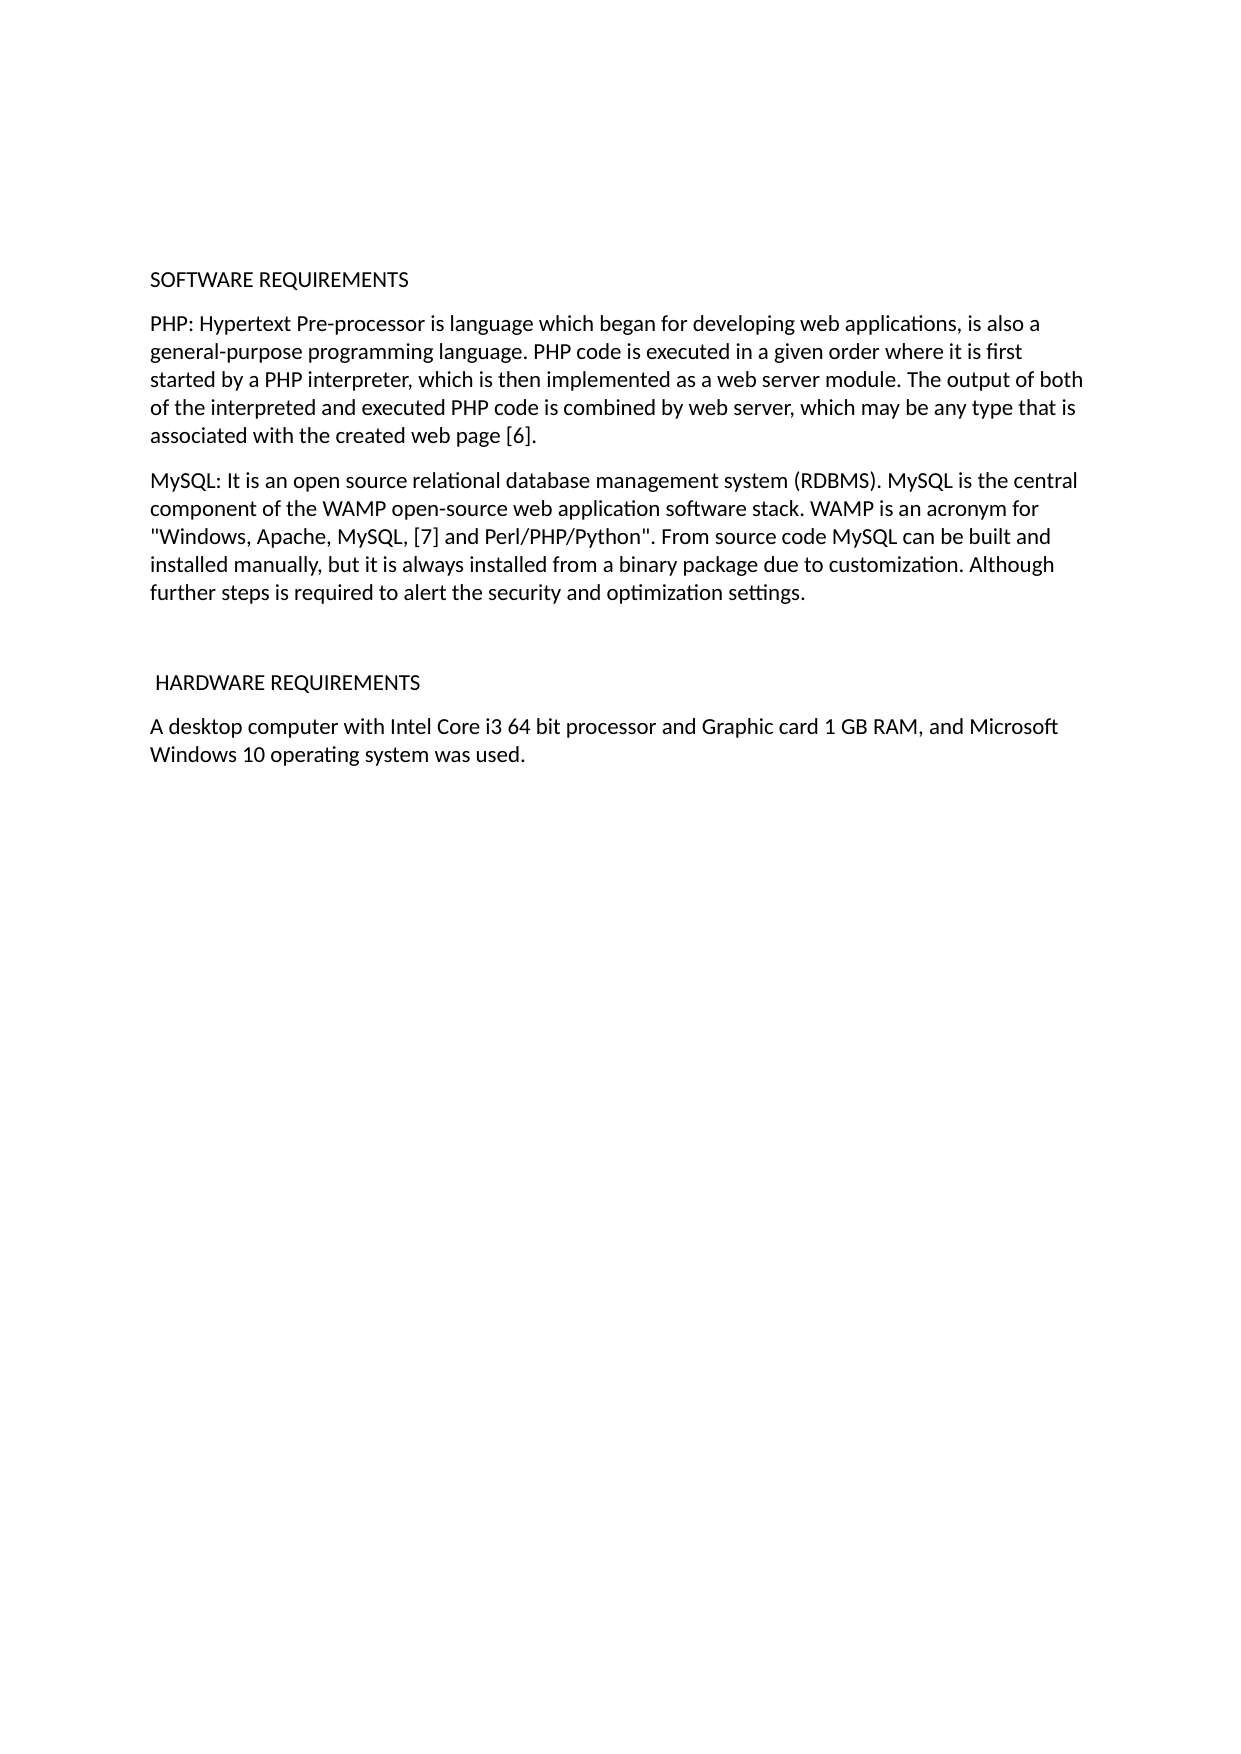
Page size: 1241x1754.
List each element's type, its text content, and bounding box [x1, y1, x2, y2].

text MySQL: It is an open source relational database management system (RDBMS). MySQL is the central component of the WAMP open-source web application software stack. WAMP is an acronym for "Windows, Apache, MySQL, [7] and Perl/PHP/Python". From source code MySQL can be built and installed manually, but it is always installed from a binary package due to customization. Although further steps is required to alert the security and optimization settings. [150, 466, 1090, 606]
text A desktop computer with Intel Core i3 64 bit processor and Graphic card 1 GB RAM, and Microsoft Windows 10 operating system was used. [150, 712, 1090, 768]
text PHP: Hypertext Pre-processor is language which began for developing web applications, is also a general-purpose programming language. PHP code is executed in a given order where it is first started by a PHP interpreter, which is then implemented as a web server module. The output of both of the interpreted and executed PHP code is combined by web server, which may be any type that is associated with the created web page [6]. [150, 309, 1090, 449]
text HARDWARE REQUIREMENTS [150, 668, 1090, 696]
text SOFTWARE REQUIREMENTS [150, 265, 1090, 293]
